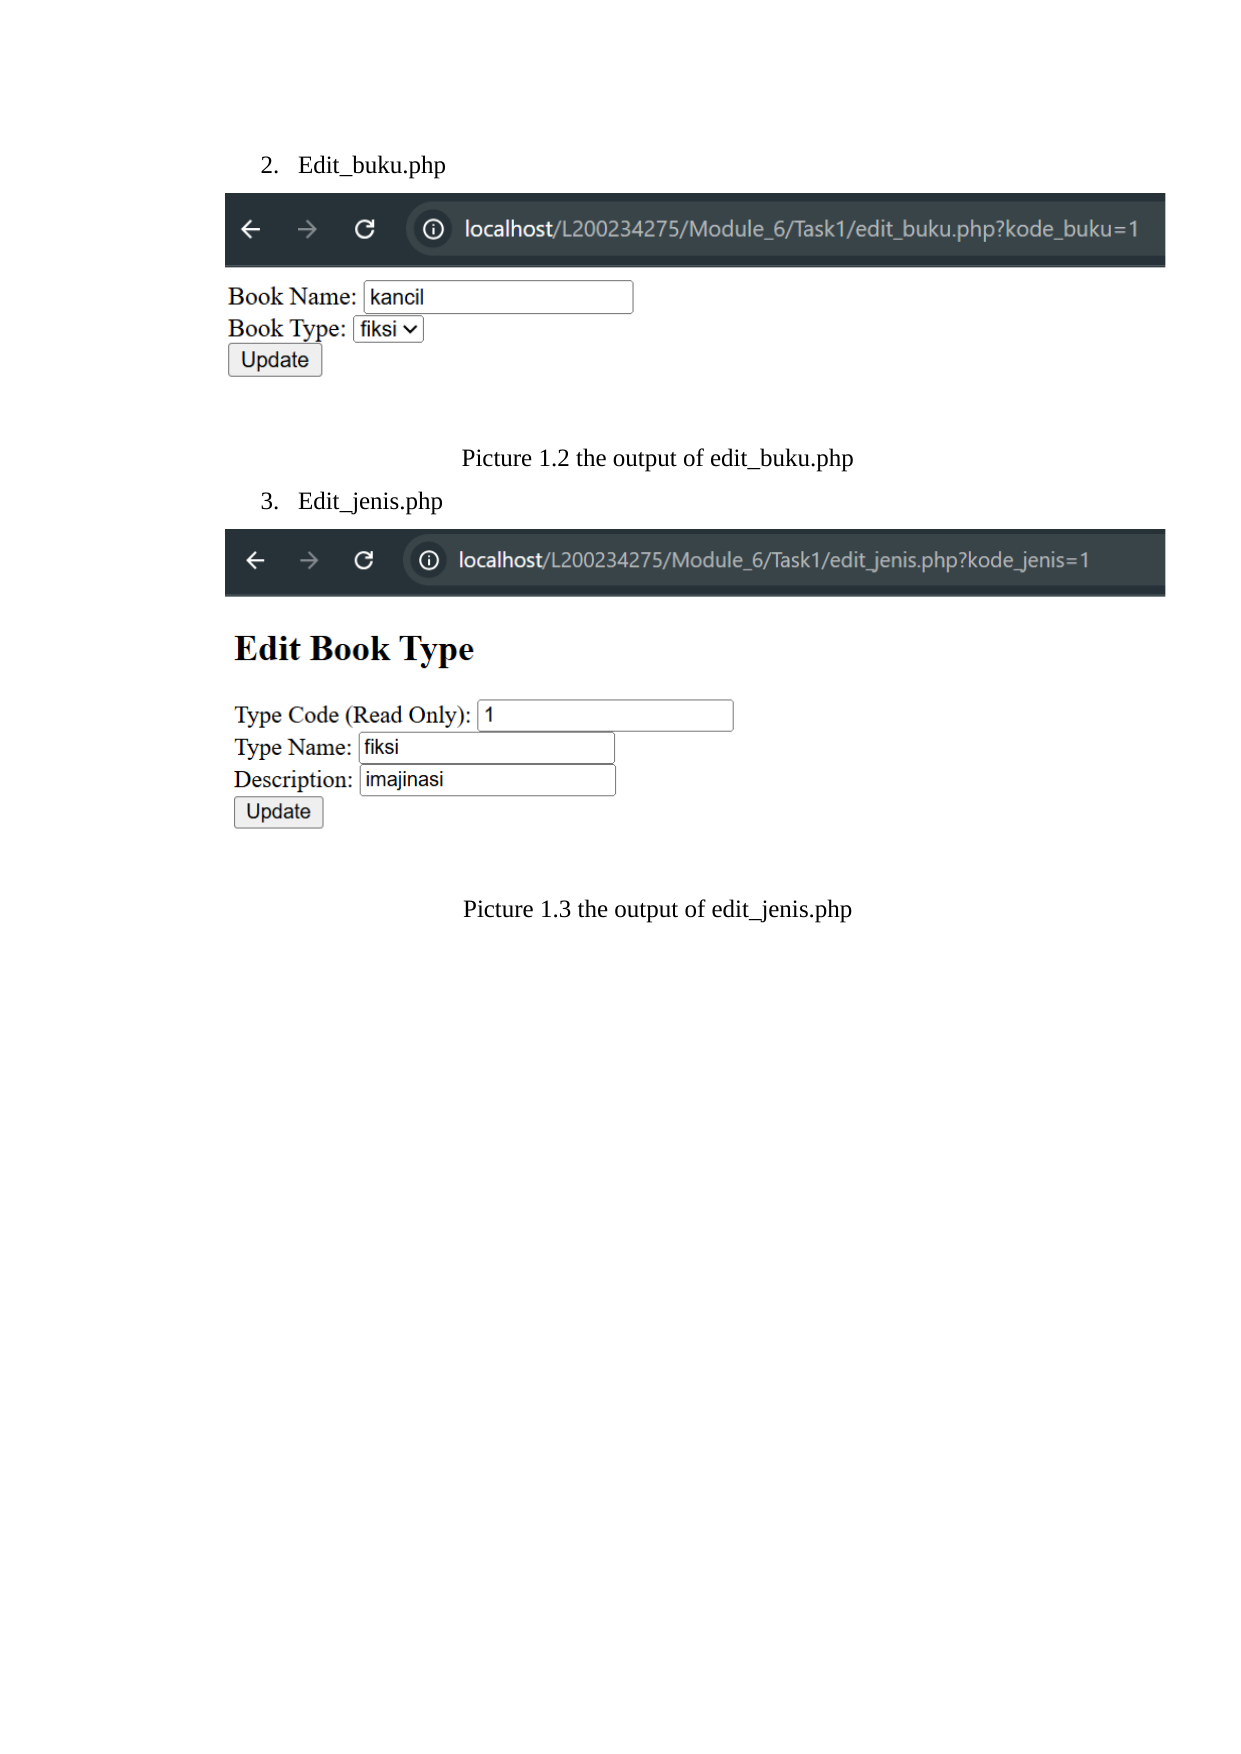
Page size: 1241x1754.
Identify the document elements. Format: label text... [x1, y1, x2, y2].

list Edit_jenis.php [260, 486, 1090, 515]
picture [225, 529, 1166, 882]
picture [225, 193, 1166, 431]
list Picture 1.3 the output of edit_jenis.php [225, 894, 1090, 923]
list Edit_buku.php [260, 150, 1090, 179]
list Picture 1.2 the output of edit_buku.php [225, 443, 1090, 472]
